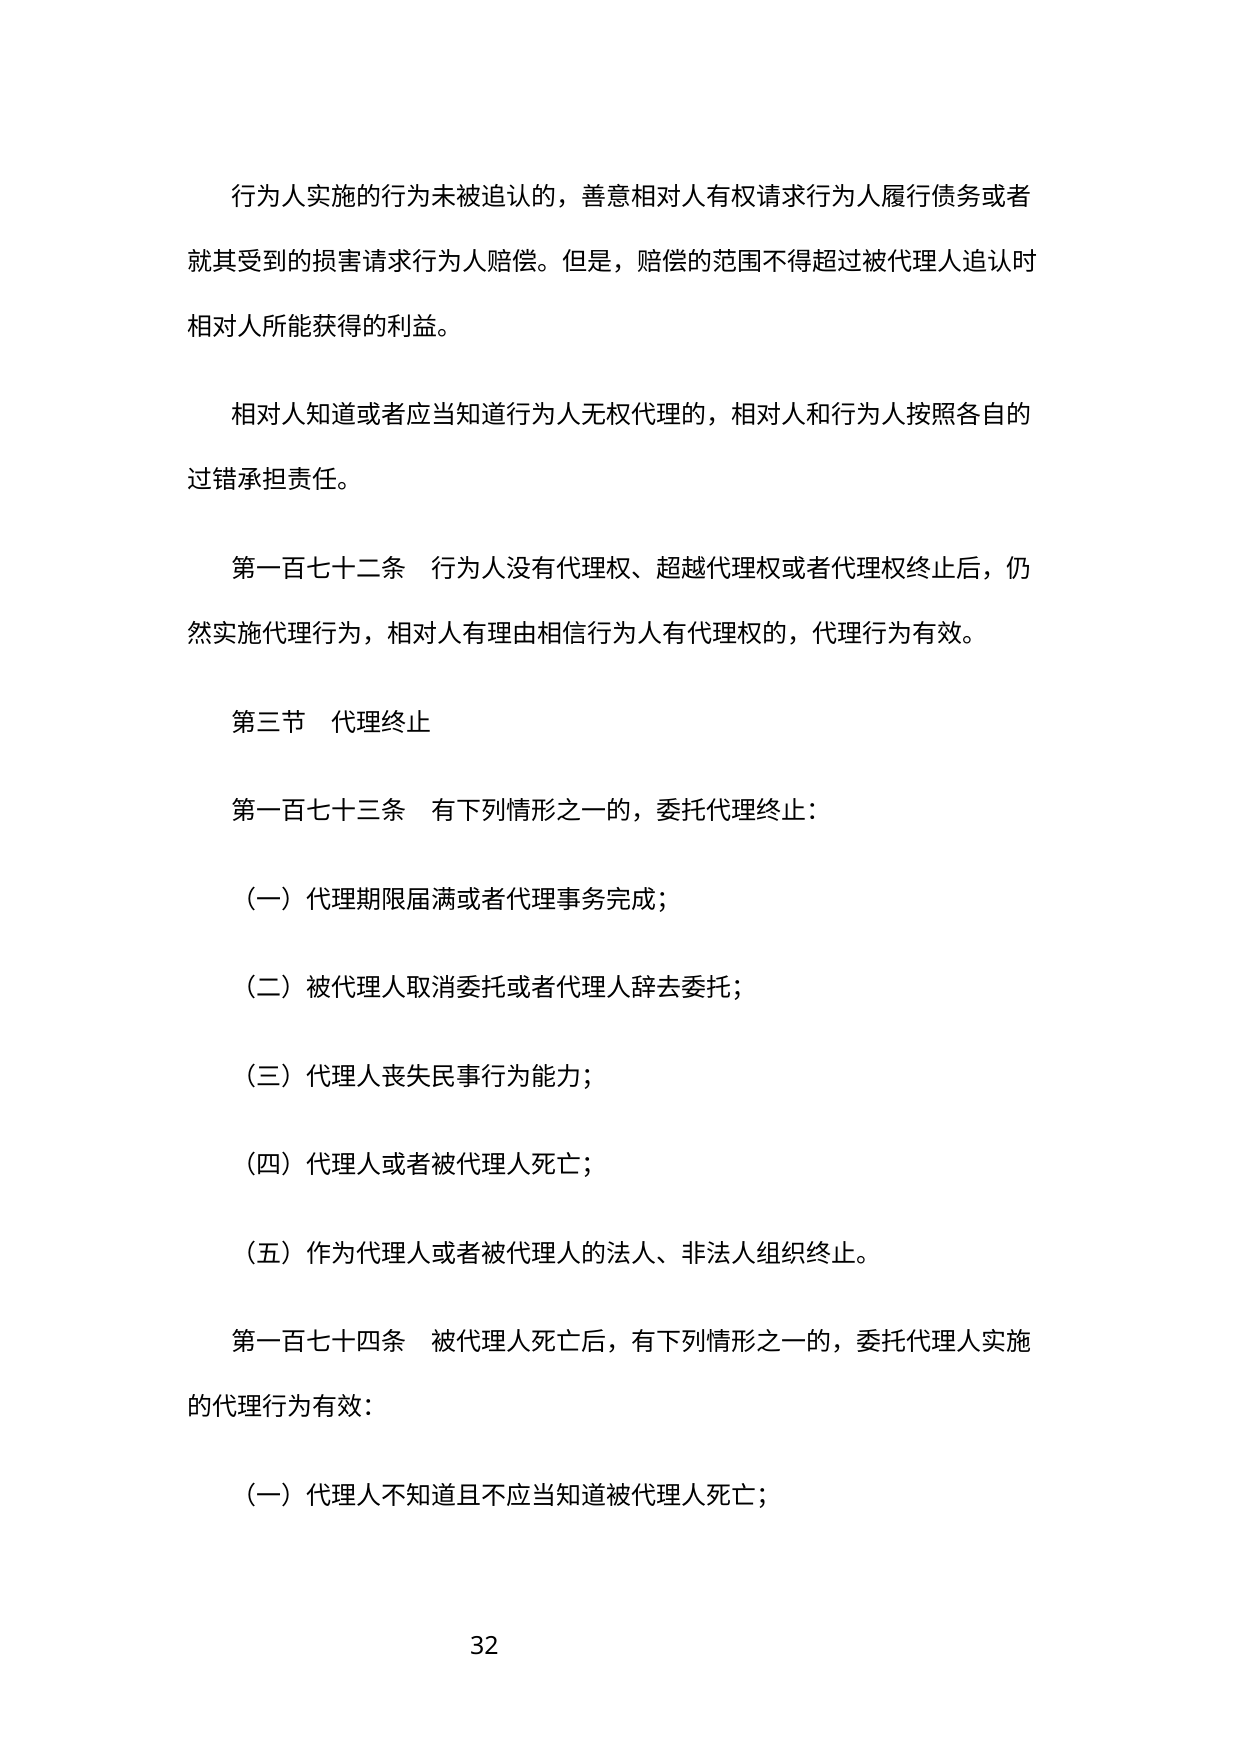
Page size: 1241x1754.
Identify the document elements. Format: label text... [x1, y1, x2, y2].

text 第一百七十三条 有下列情形之一的，委托代理终止： [187, 776, 1053, 841]
text 第一百七十四条 被代理人死亡后，有下列情形之一的，委托代理人实施的代理行为有效： [187, 1307, 1053, 1437]
text 行为人实施的行为未被追认的，善意相对人有权请求行为人履行债务或者就其受到的损害请求行为人赔偿。但是，赔偿的范围不得超过被代理人追认时相对人所能获得的利益。 [187, 162, 1053, 357]
text 第一百七十二条 行为人没有代理权、超越代理权或者代理权终止后，仍然实施代理行为，相对人有理由相信行为人有代理权的，代理行为有效。 [187, 534, 1053, 664]
text （二）被代理人取消委托或者代理人辞去委托； [187, 953, 1053, 1018]
text 相对人知道或者应当知道行为人无权代理的，相对人和行为人按照各自的过错承担责任。 [187, 381, 1053, 511]
text （五）作为代理人或者被代理人的法人、非法人组织终止。 [187, 1219, 1053, 1284]
text （一）代理人不知道且不应当知道被代理人死亡； [187, 1461, 1053, 1526]
text （三）代理人丧失民事行为能力； [187, 1042, 1053, 1107]
text 第三节 代理终止 [187, 688, 1053, 753]
text （一）代理期限届满或者代理事务完成； [187, 865, 1053, 930]
text （四）代理人或者被代理人死亡； [187, 1130, 1053, 1195]
